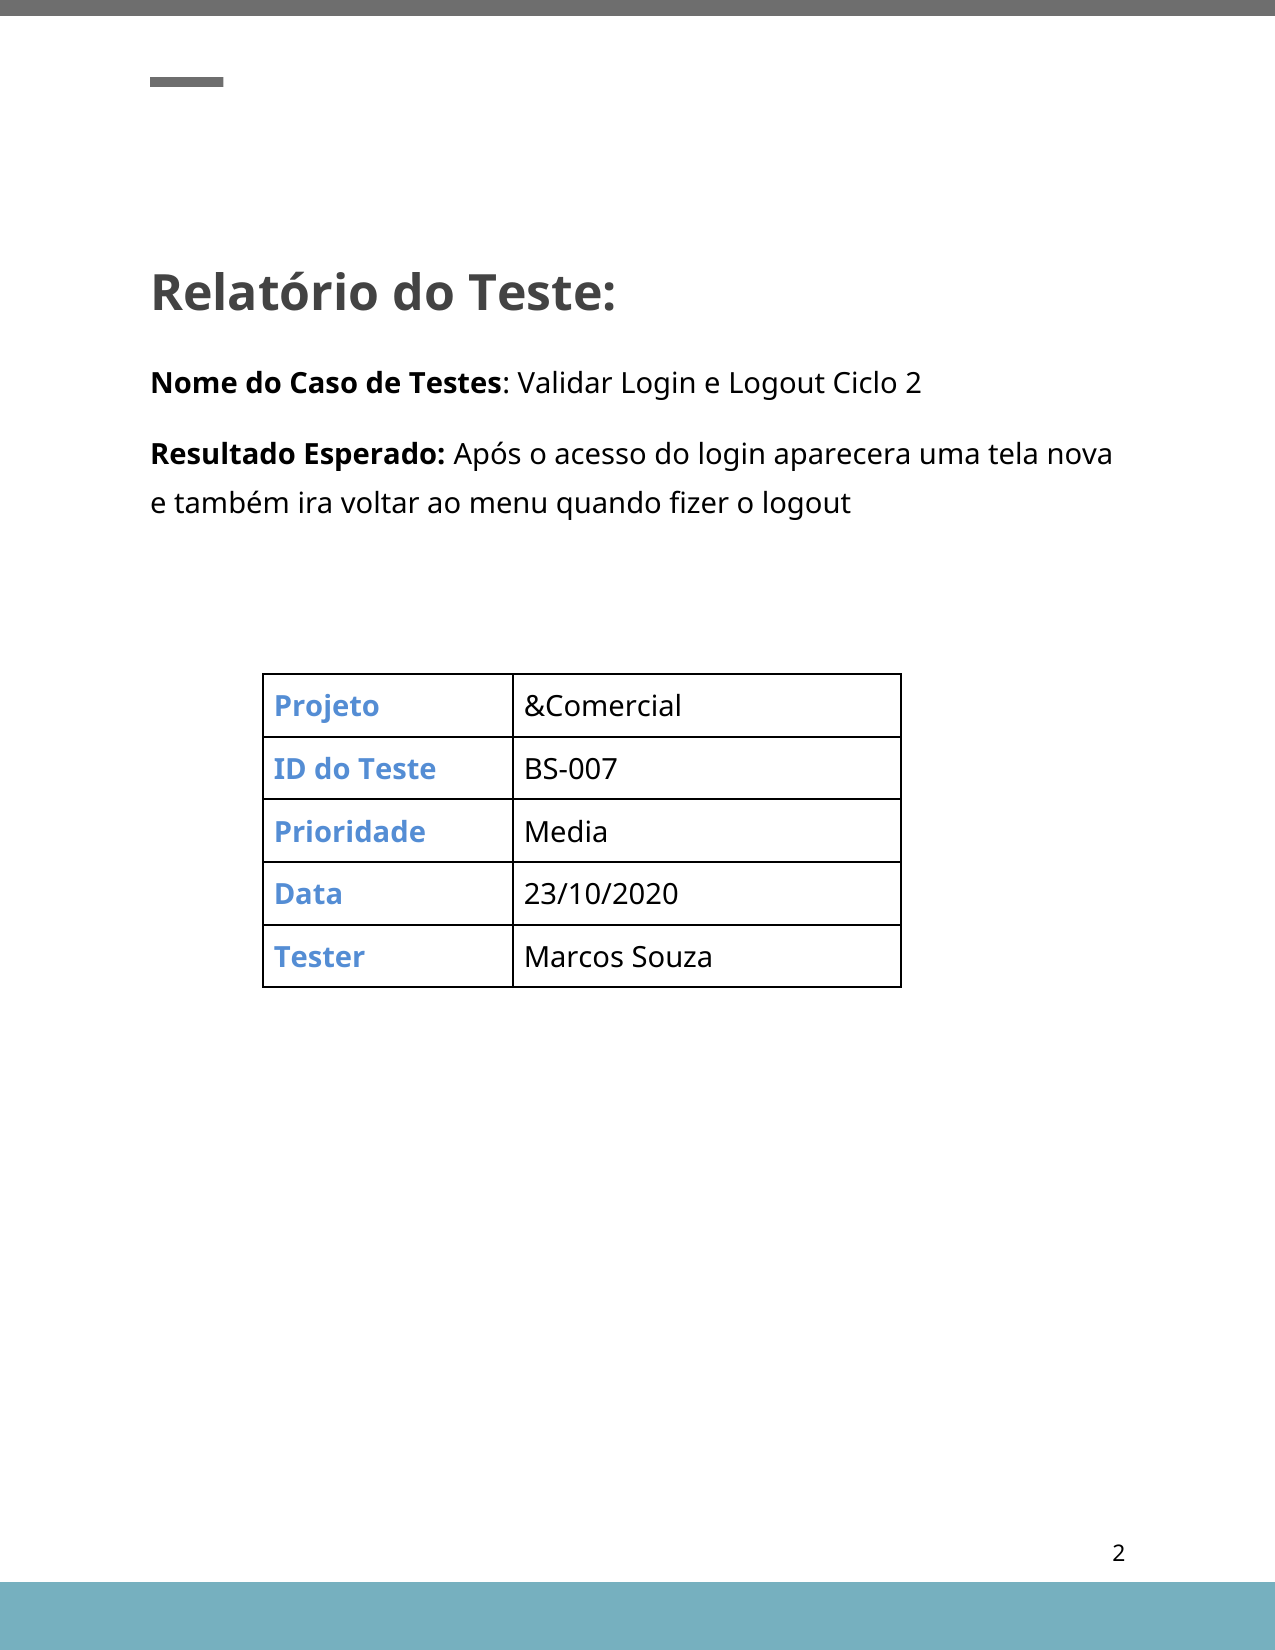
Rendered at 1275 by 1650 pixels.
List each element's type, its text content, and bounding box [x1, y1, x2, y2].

table_header &Comercial [514, 675, 900, 736]
table_cell Prioridade [264, 800, 512, 861]
table_cell ID do Teste [264, 738, 512, 798]
table_cell Marcos Souza [514, 926, 900, 986]
table_cell 23/10/2020 [514, 863, 900, 923]
subtitle Relatório do Teste: [150, 257, 1125, 325]
table_cell Media [514, 800, 900, 861]
table_cell Tester [264, 926, 512, 986]
text Nome do Caso de Testes: Validar Login e Logout Ciclo 2 [150, 363, 1125, 402]
picture [0, 0, 1275, 16]
table_cell BS-007 [514, 738, 900, 798]
text Resultado Esperado: Após o acesso do login aparecera uma tela nova e também ira voltar ao menu quando fizer o logout [150, 433, 1125, 522]
table_cell Data [264, 863, 512, 923]
picture [150, 77, 224, 87]
table_header Projeto [264, 675, 512, 736]
